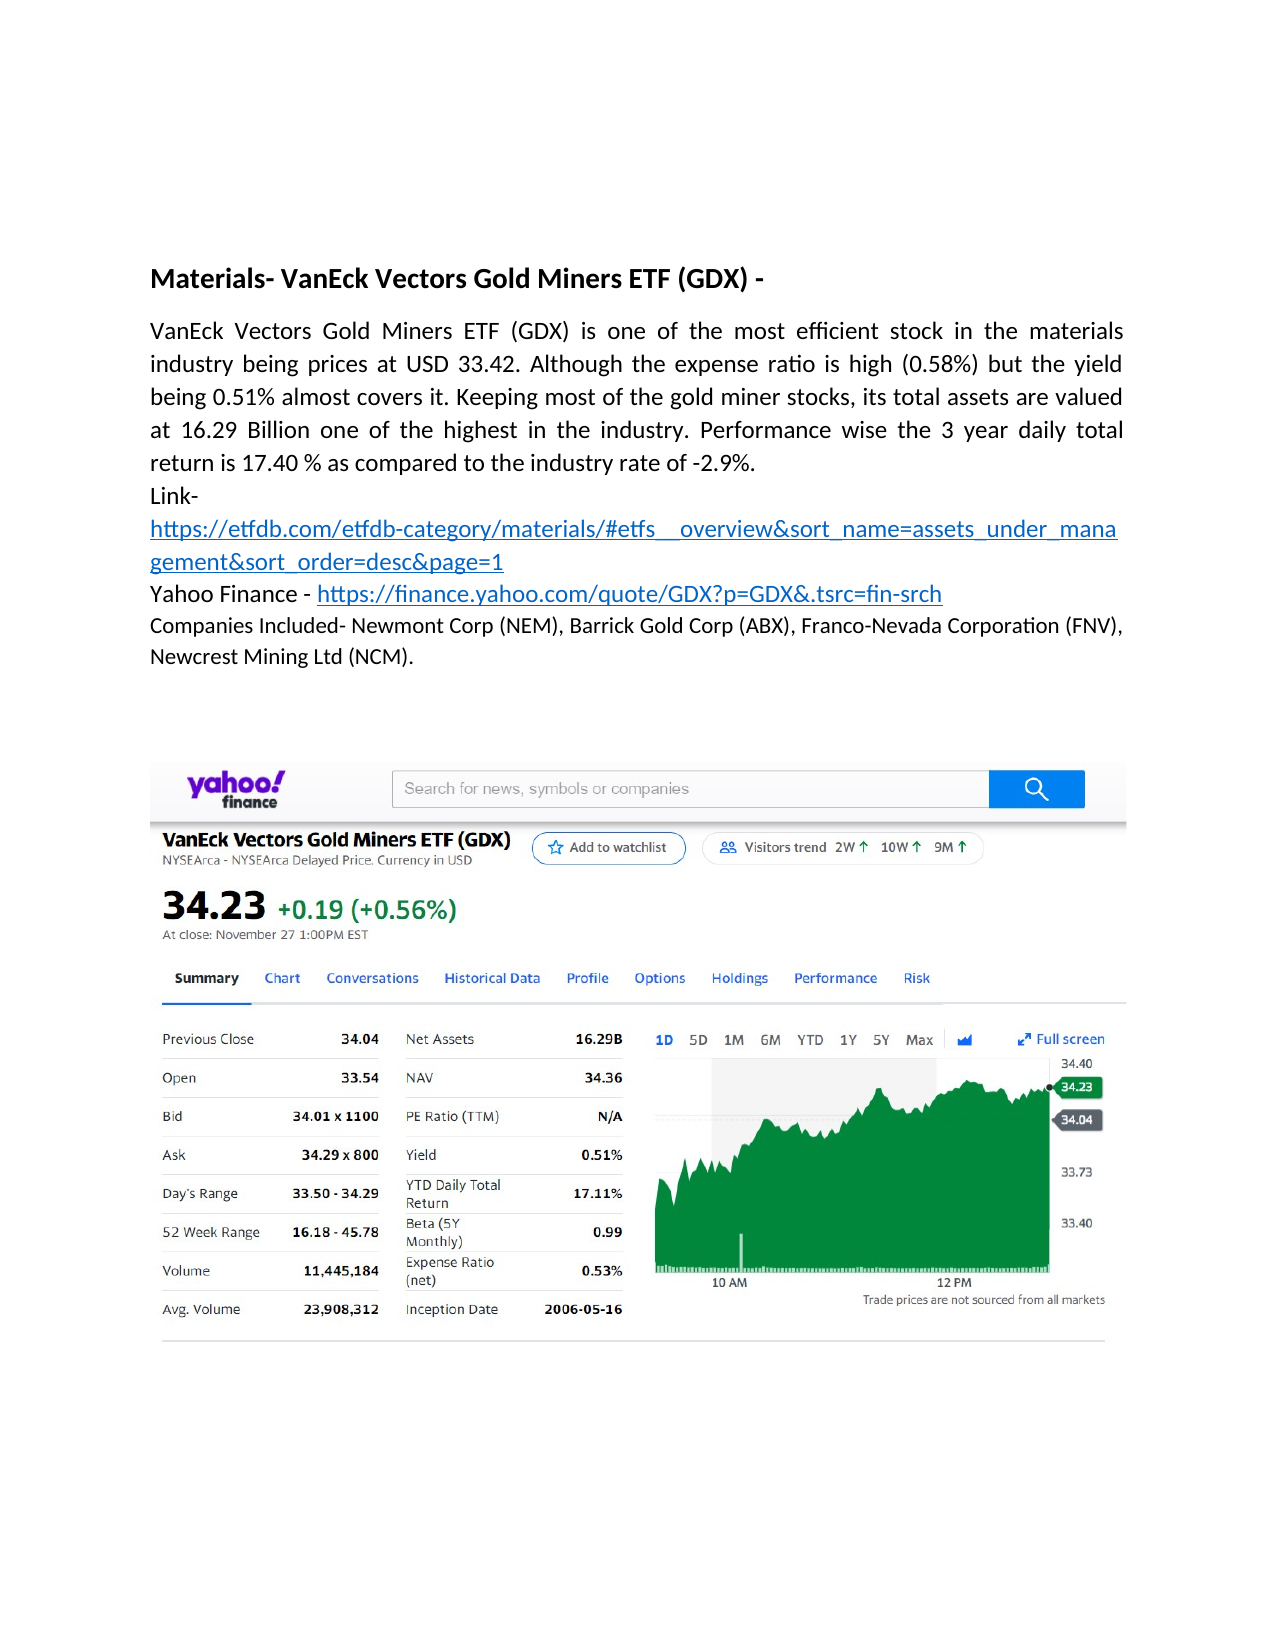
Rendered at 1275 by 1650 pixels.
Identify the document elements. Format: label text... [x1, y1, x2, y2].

text Yahoo Finance - https://finance.yahoo.com/quote/GDX?p=GDX&.tsrc=fin-srch [150, 579, 1125, 609]
text Materials- VanEck Vectors Gold Miners ETF (GDX) - [150, 260, 1125, 296]
picture [150, 762, 1127, 1360]
text VanEck Vectors Gold Miners ETF (GDX) is one of the most efficient stock in the materials industry being prices at USD 33.42. Although the expense ratio is high (0.58%) but the yield being 0.51% almost covers it. Keeping most of the gold miner stocks, its total assets are valued at 16.29 Billion one of the highest in the industry. Performance wise the 3 year daily total return is 17.40 % as compared to the industry rate of -2.9%. [150, 315, 1125, 477]
text Link- https://etfdb.com/etfdb-category/materials/#etfs__overview&sort_name=assets_under_management&sort_order=desc&page=1 [150, 480, 1125, 576]
text Companies Included- Newmont Corp (NEM), Barrick Gold Corp (ABX), Franco-Nevada Corporation (FNV), Newcrest Mining Ltd (NCM). [150, 612, 1125, 670]
